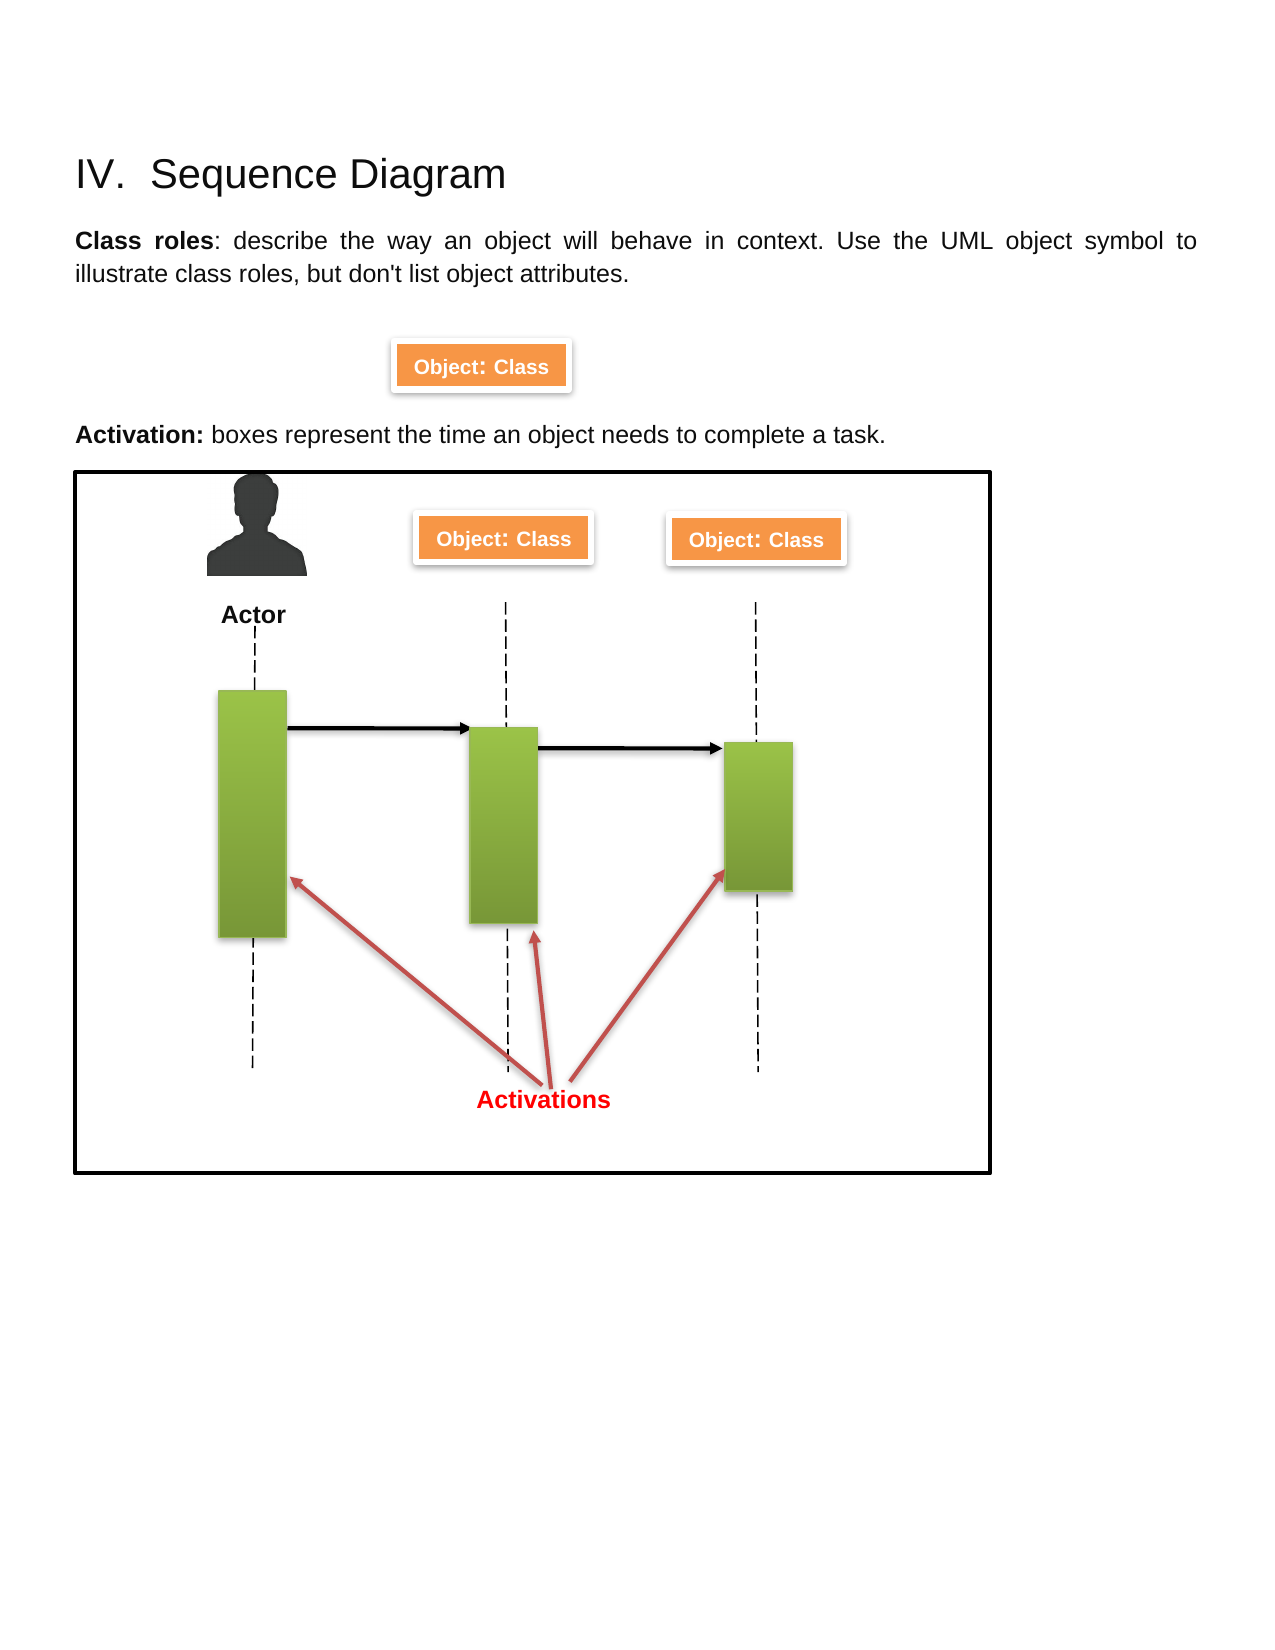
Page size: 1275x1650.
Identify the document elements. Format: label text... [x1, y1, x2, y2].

text Class roles: describe the way an object will behave in context. Use the UML object symbol to illustrate class roles, but don't list object attributes. [75, 226, 1200, 287]
picture [207, 474, 307, 576]
text Activation: boxes represent the time an object needs to complete a task. [75, 420, 1200, 449]
text Actor [75, 601, 1200, 629]
subtitle Sequence Diagram [75, 150, 1200, 198]
text Activations [75, 1085, 1200, 1114]
